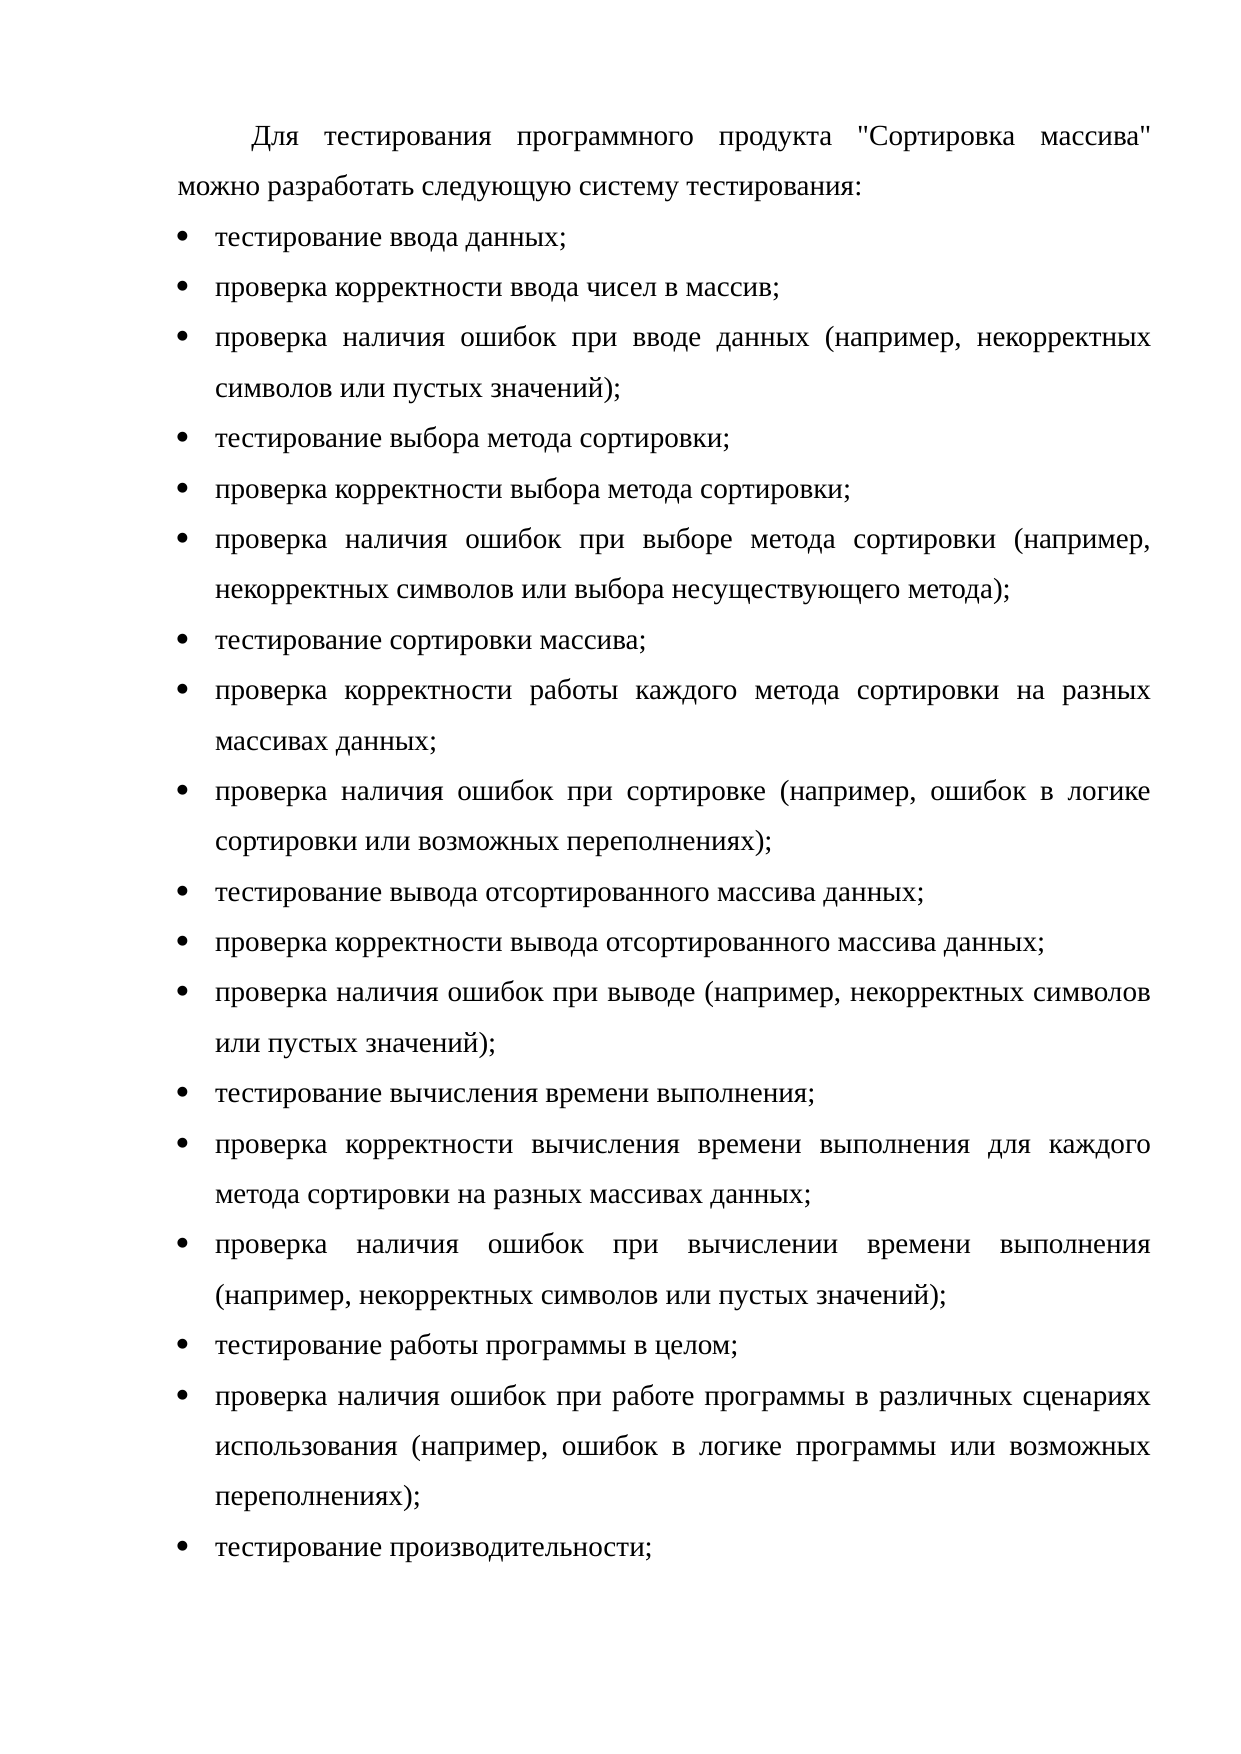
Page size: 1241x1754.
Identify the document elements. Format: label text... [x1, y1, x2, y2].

list проверка корректности ввода чисел в массив; [177, 269, 1152, 303]
list тестирование ввода данных; [177, 219, 1152, 252]
list тестирование работы программы в целом; [177, 1327, 1152, 1361]
list проверка наличия ошибок при вводе данных (например, некорректных символов или пустых значений); [177, 319, 1152, 403]
list тестирование сортировки массива; [177, 622, 1152, 656]
list проверка наличия ошибок при сортировке (например, ошибок в логике сортировки или возможных переполнениях); [177, 773, 1152, 857]
list проверка корректности вывода отсортированного массива данных; [177, 924, 1152, 958]
list проверка корректности вычисления времени выполнения для каждого метода сортировки на разных массивах данных; [177, 1126, 1152, 1210]
list тестирование вывода отсортированного массива данных; [177, 874, 1152, 907]
list проверка наличия ошибок при работе программы в различных сценариях использования (например, ошибок в логике программы или возможных переполнениях); [177, 1378, 1152, 1512]
text Для тестирования программного продукта "Сортировка массива" можно разработать следующую систему тестирования: [177, 118, 1152, 202]
list тестирование выбора метода сортировки; [177, 420, 1152, 454]
list тестирование производительности; [177, 1529, 1152, 1562]
list проверка корректности выбора метода сортировки; [177, 471, 1152, 504]
list проверка наличия ошибок при выводе (например, некорректных символов или пустых значений); [177, 974, 1152, 1058]
list проверка корректности работы каждого метода сортировки на разных массивах данных; [177, 672, 1152, 756]
list тестирование вычисления времени выполнения; [177, 1075, 1152, 1109]
list проверка наличия ошибок при выборе метода сортировки (например, некорректных символов или выбора несуществующего метода); [177, 521, 1152, 605]
list проверка наличия ошибок при вычислении времени выполнения (например, некорректных символов или пустых значений); [177, 1226, 1152, 1310]
